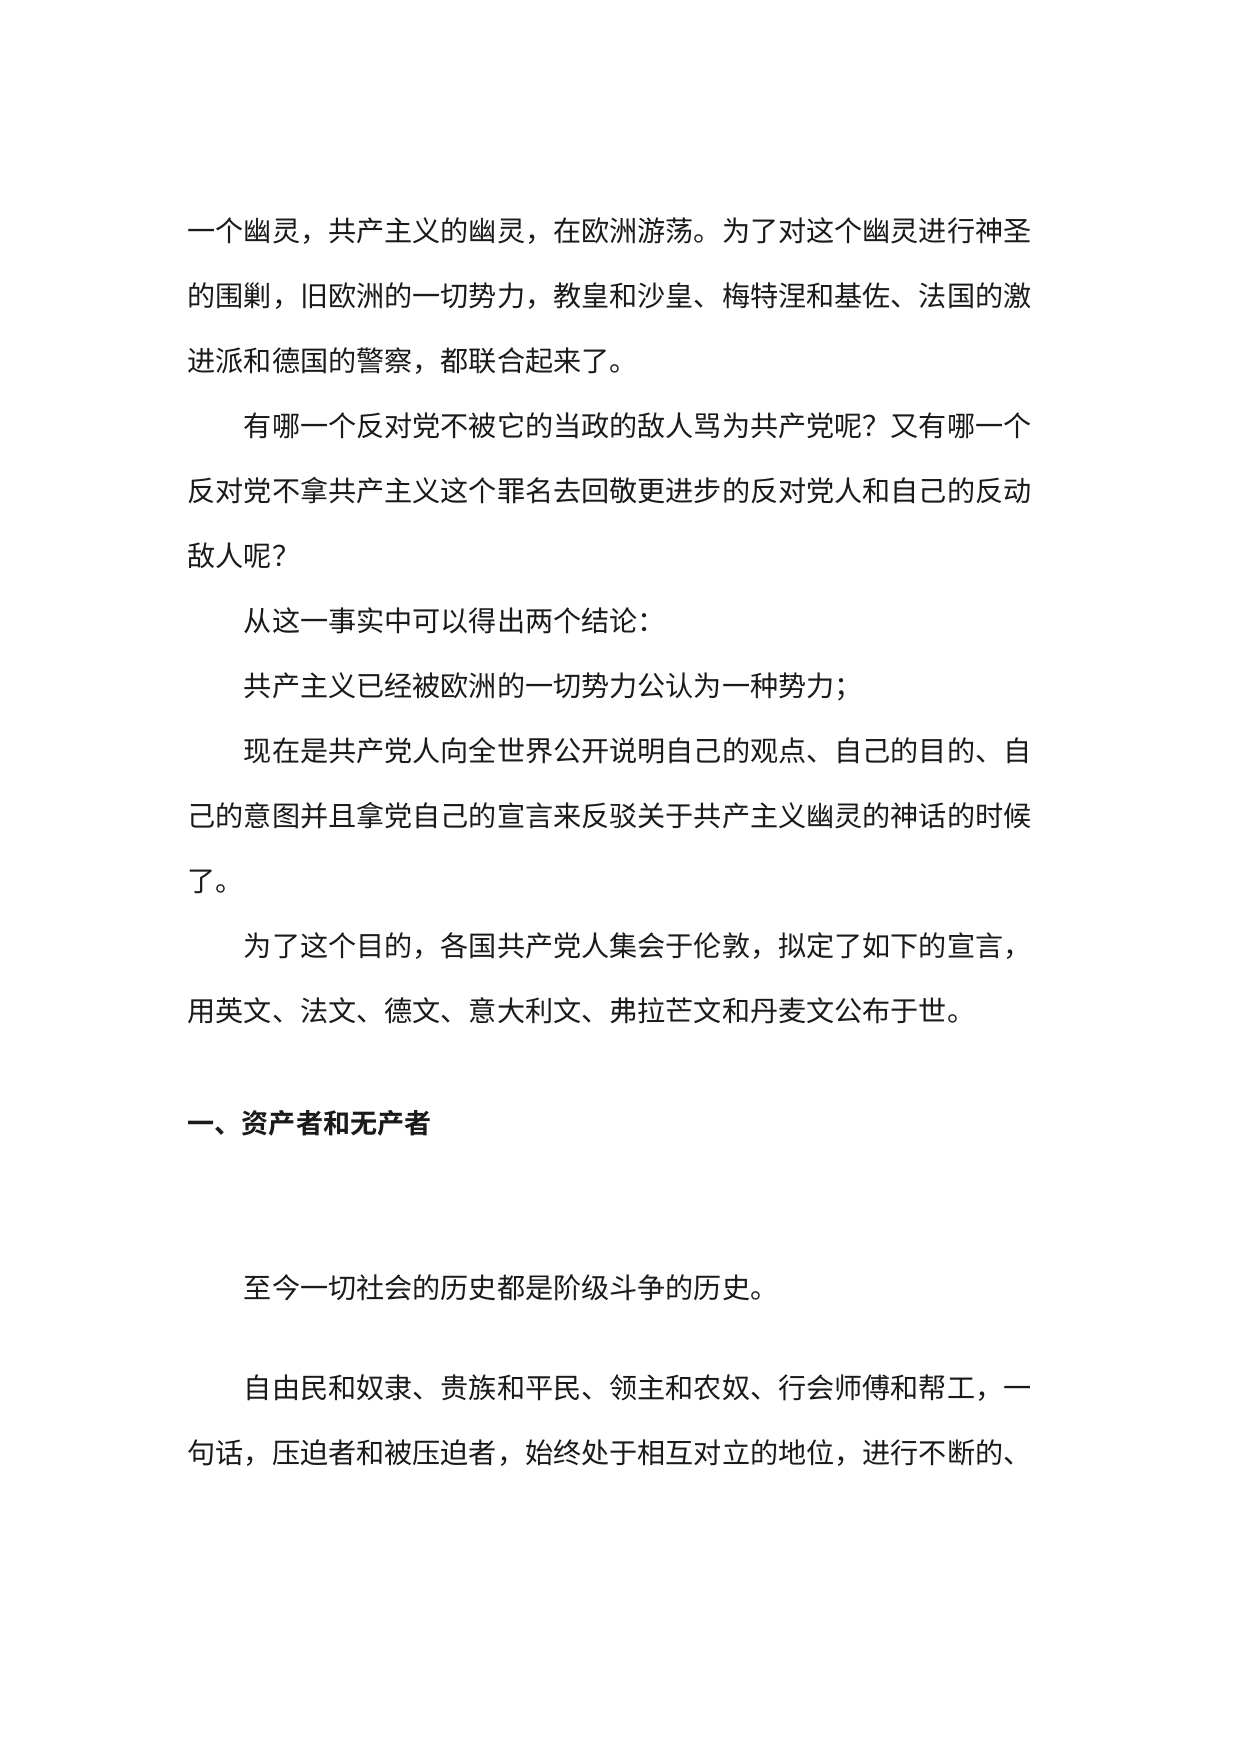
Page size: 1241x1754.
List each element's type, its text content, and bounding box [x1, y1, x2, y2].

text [187, 1354, 1053, 1484]
text 一个幽灵，共产主义的幽灵，在欧洲游荡。为了对这个幽灵进行神圣的围剿，旧欧洲的一切势力，教皇和沙皇、梅特涅和基佐、法国的激进派和德国的警察，都联合起来了。 有哪一个反对党不被它的当政的敌人骂为共产党呢？又有哪一个反对党不拿共产主义这个罪名去回敬更进步的反对党人和自己的反动敌人呢？ 从这一事实中可以得出两个结论： 共产主义已经被欧洲的一切势力公认为一种势力； 现在是共产党人向全世界公开说明自己的观点、自己的目的、自己的意图并且拿党自己的宣言来反驳关于共产主义幽灵的神话的时候了。 为了这个目的，各国共产党人集会于伦敦，拟定了如下的宣言，用英文、法文、德文、意大利文、弗拉芒文和丹麦文公布于世。 [187, 197, 1053, 1042]
text 至今一切社会的历史都是阶级斗争的历史。 [187, 1254, 1053, 1319]
text 一、资产者和无产者 [187, 1090, 1053, 1155]
